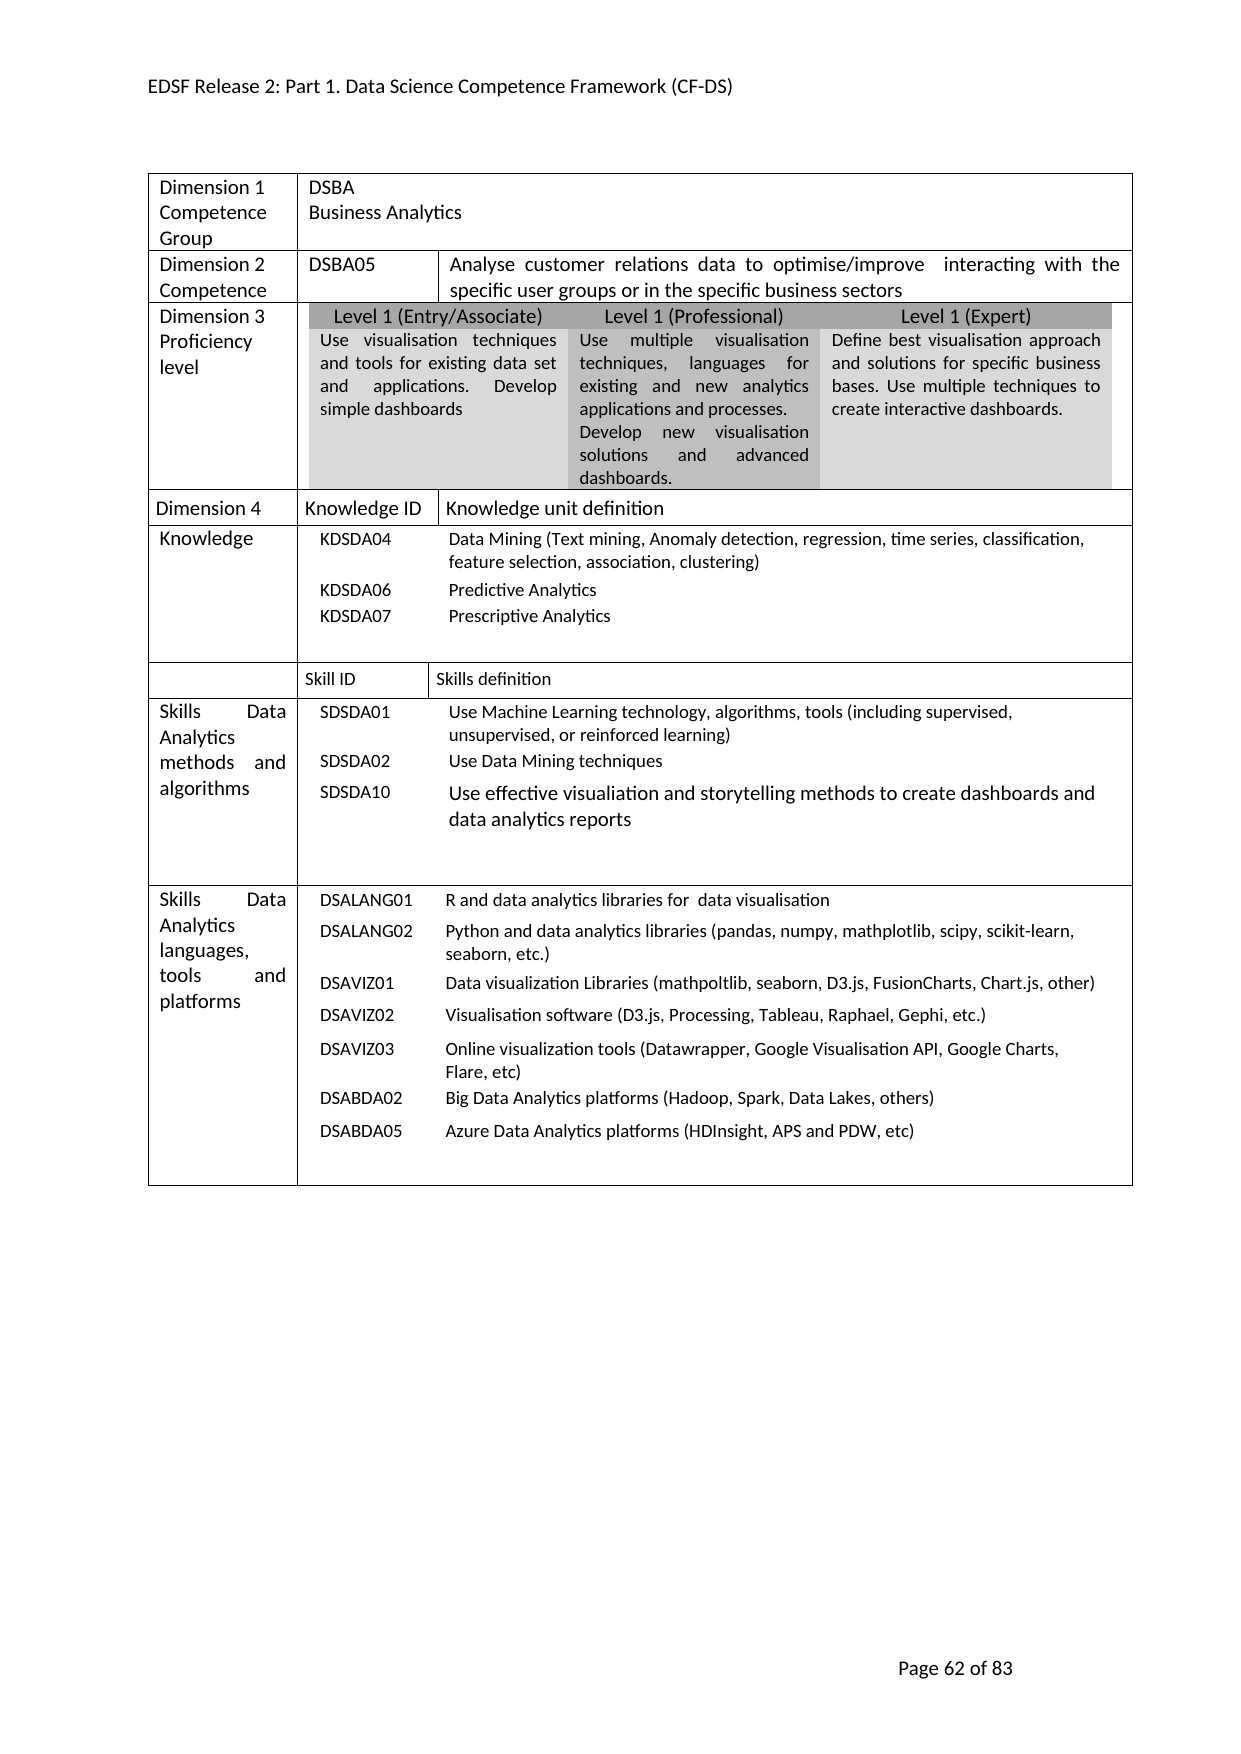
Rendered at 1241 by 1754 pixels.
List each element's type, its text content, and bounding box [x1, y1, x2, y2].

table_header Dimension 1 Competence Group [149, 174, 297, 250]
table_cell Dimension 2 Competence [149, 251, 297, 302]
table_cell Skill ID [298, 663, 428, 697]
table_header DSBA Business Analytics [298, 174, 1132, 250]
table_cell [149, 663, 297, 697]
table_cell [1112, 303, 1132, 489]
table_cell Knowledge unit definition [439, 490, 1132, 524]
table_cell [298, 699, 1132, 885]
table_cell Analyse customer relations data to optimise/improve interacting with the specific user groups or in the specific business sectors [439, 251, 1132, 302]
table_cell Skills Data Analytics methods and algorithms [149, 699, 297, 885]
table_cell [298, 526, 1132, 662]
table_cell Dimension 3 Proficiency level [149, 303, 297, 489]
table_cell [298, 886, 1132, 1185]
table_cell [298, 303, 309, 489]
table_cell Knowledge ID [298, 490, 438, 524]
table_cell Dimension 4 [149, 490, 297, 524]
table_cell DSBA05 [298, 251, 438, 302]
table_cell Skills definition [429, 663, 1132, 697]
table_cell Knowledge [149, 526, 297, 662]
table_cell Skills Data Analytics languages, tools and platforms [149, 886, 297, 1185]
